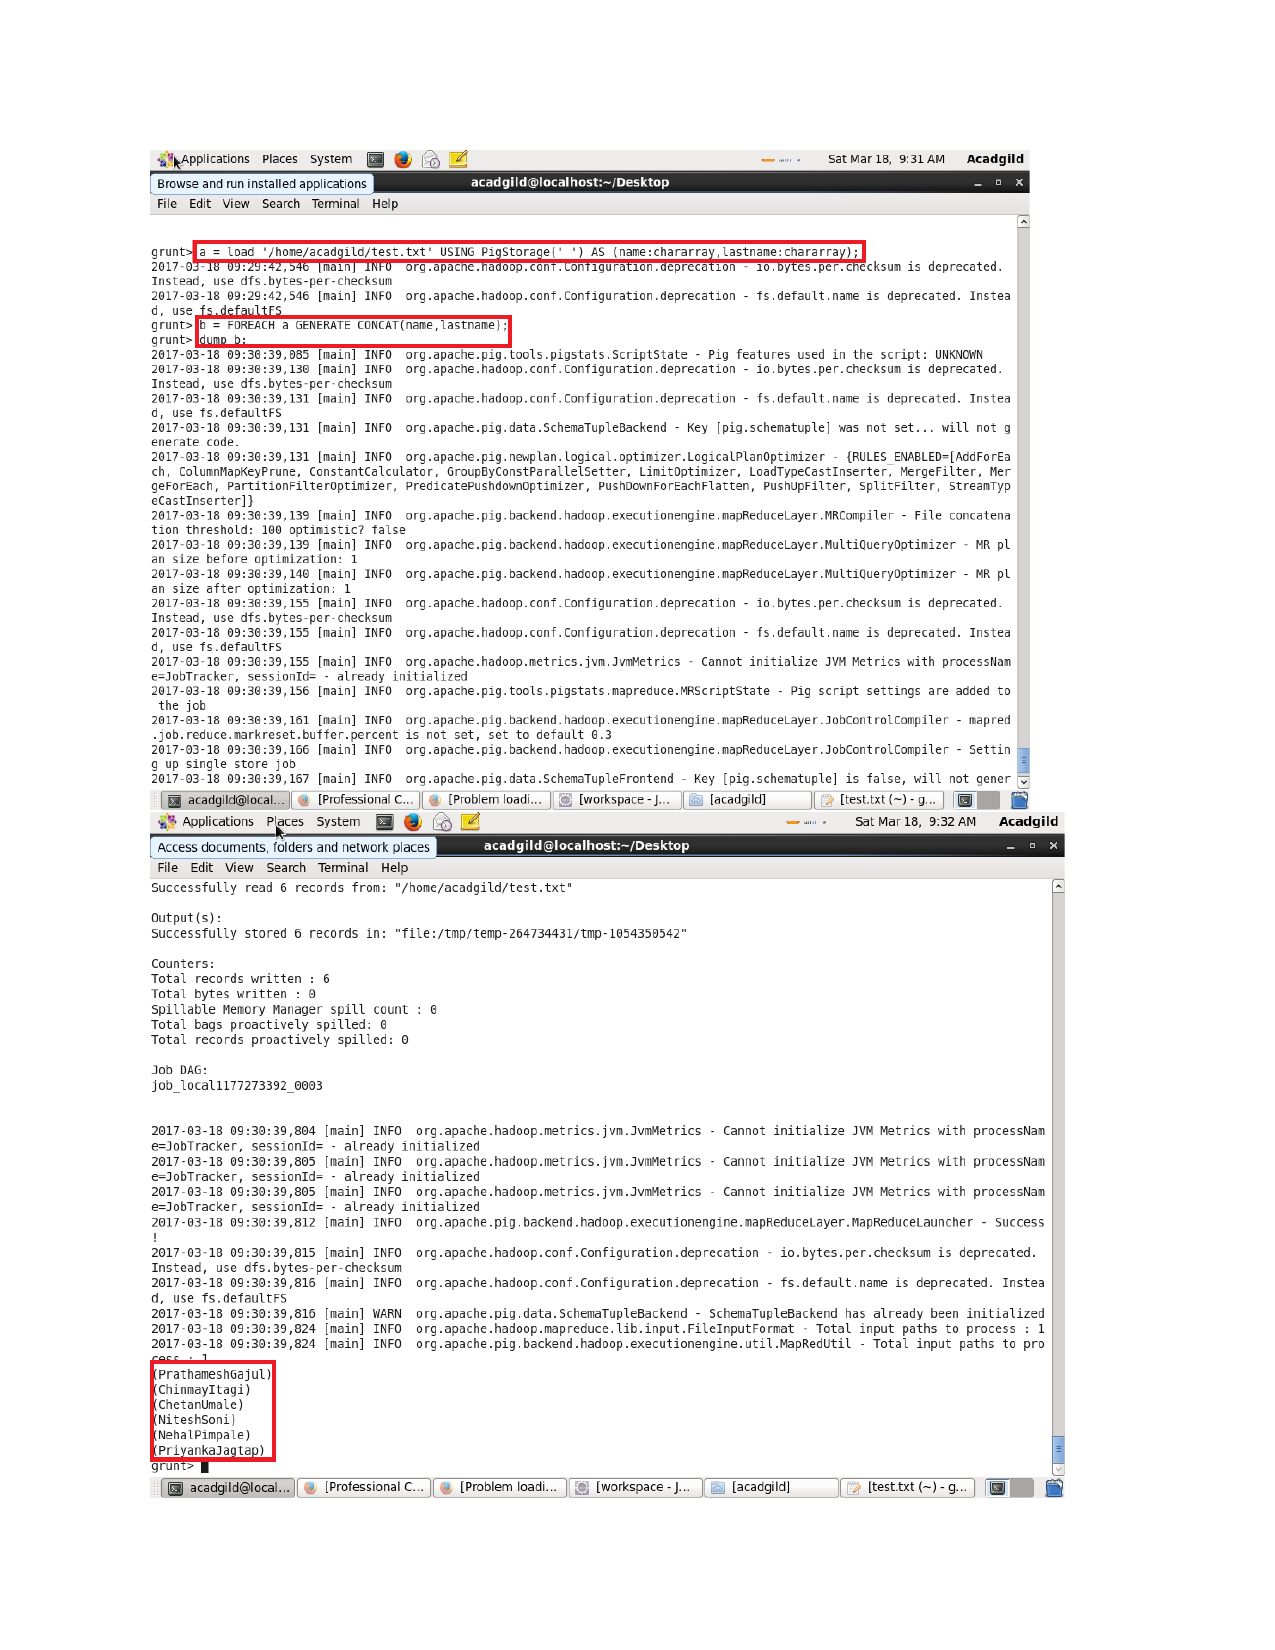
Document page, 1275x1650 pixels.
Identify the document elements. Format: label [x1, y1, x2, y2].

picture [150, 150, 1030, 810]
picture [150, 812, 1065, 1498]
